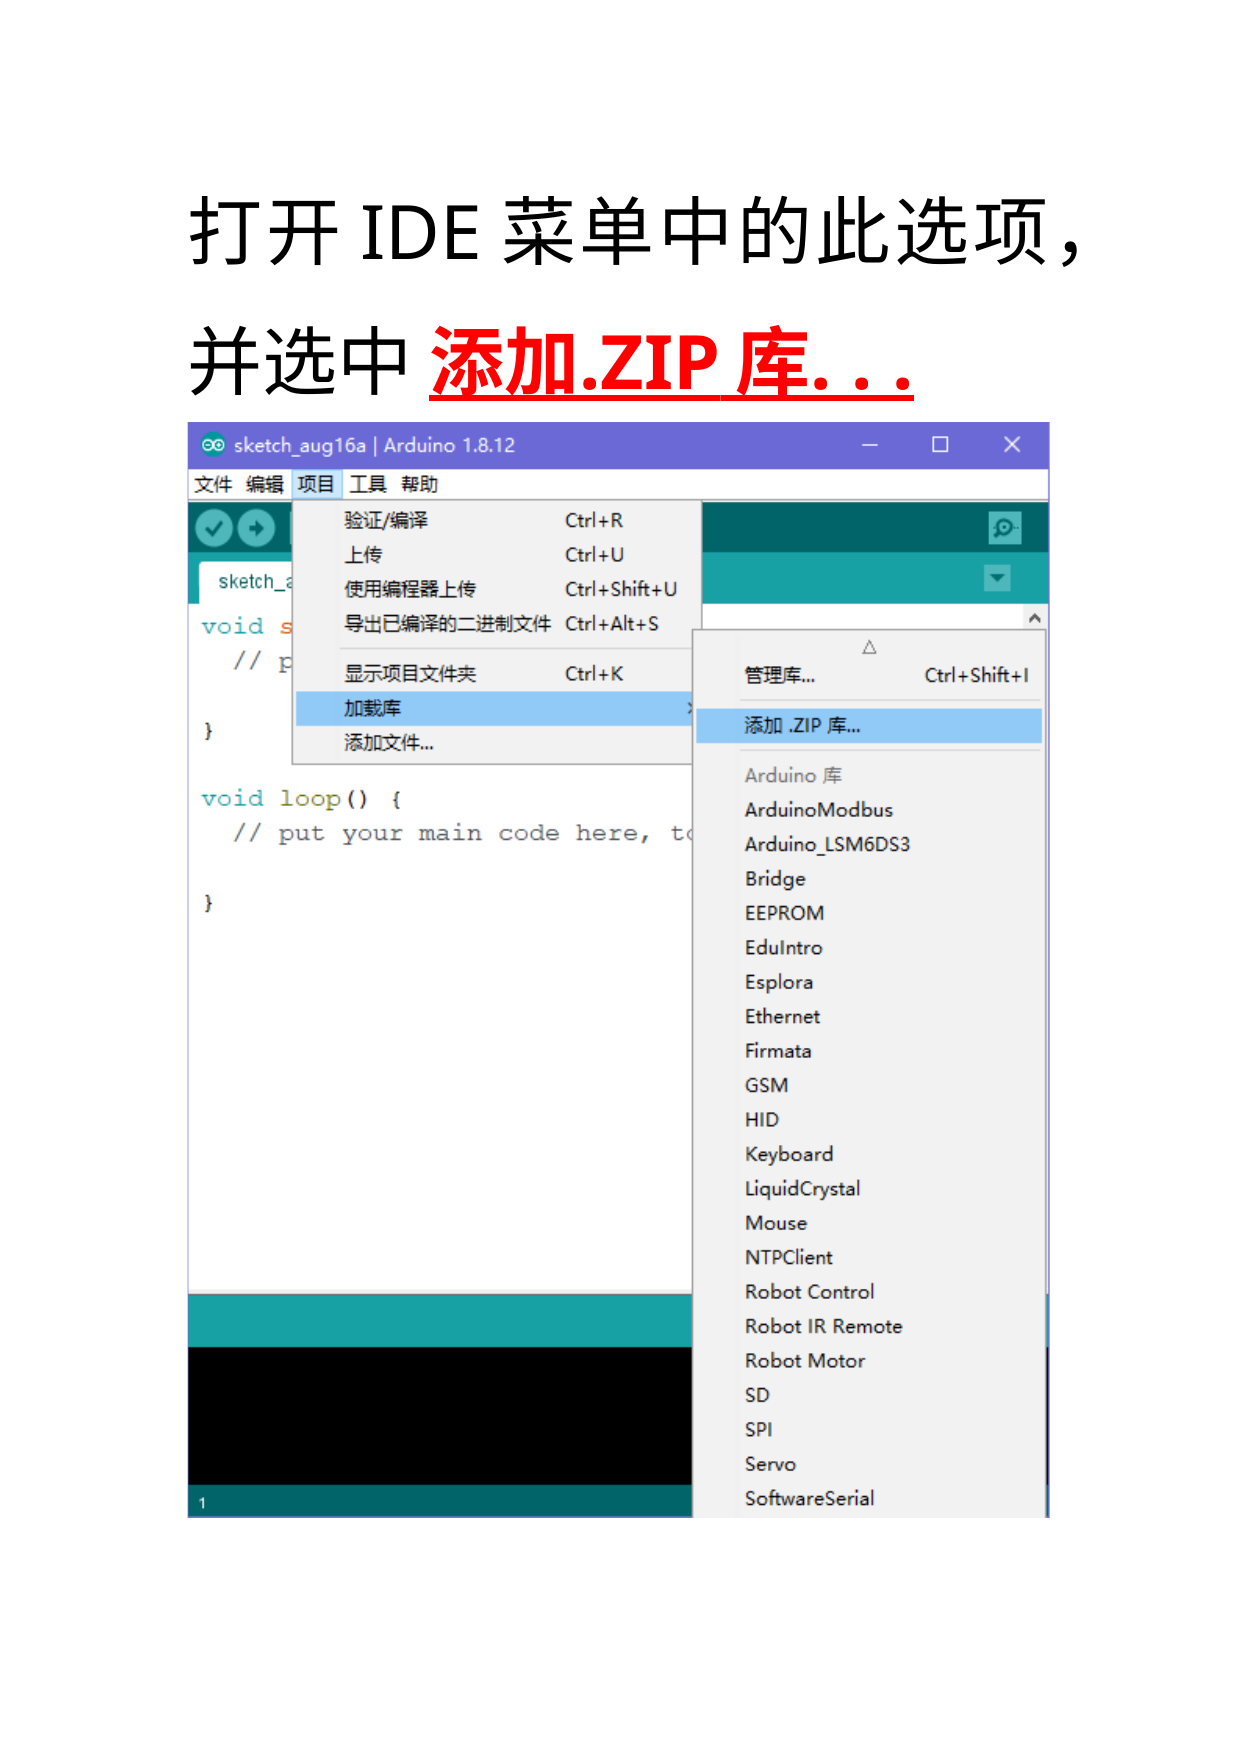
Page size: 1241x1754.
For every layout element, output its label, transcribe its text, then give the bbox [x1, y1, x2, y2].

text 打开IDE菜单中的此选项，并选中 添加.ZIP库. . . [187, 162, 1053, 422]
picture [187, 422, 1050, 1518]
